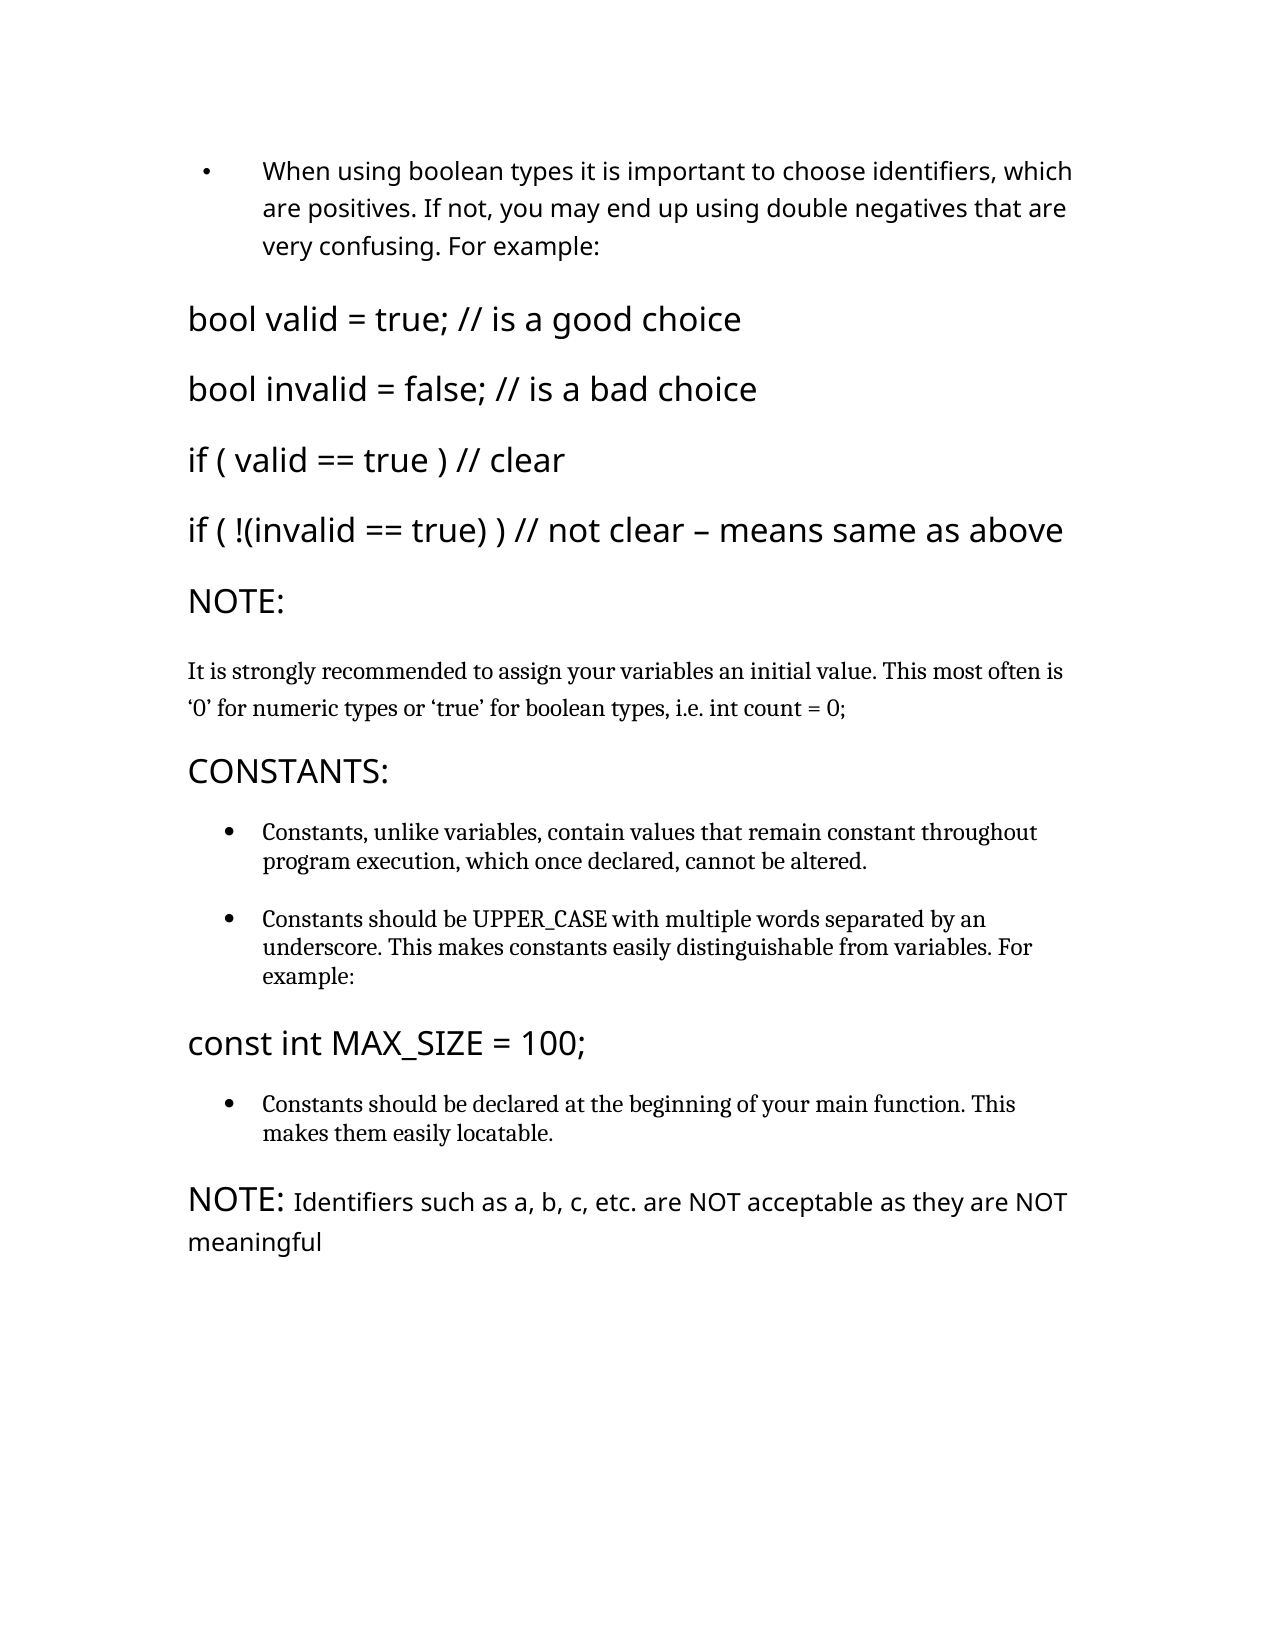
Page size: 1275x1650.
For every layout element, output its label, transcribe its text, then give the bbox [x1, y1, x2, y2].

text bool valid = true; // is a good choice [187, 296, 1087, 341]
text if ( valid == true ) // clear [187, 437, 1087, 482]
text NOTE: Identifiers such as a, b, c, etc. are NOT acceptable as they are NOT meaningful [187, 1176, 1087, 1259]
text const int MAX_SIZE = 100; [187, 1019, 1087, 1065]
text It is strongly recommended to assign your variables an initial value. This most often is ‘0’ for numeric types or ‘true’ for boolean types, i.e. int count = 0; [187, 648, 1087, 723]
list Constants, unlike variables, contain values that remain constant throughout program execution, which once declared, cannot be altered. [225, 818, 1087, 876]
list Constants should be declared at the beginning of your main function. This makes them easily locatable. [225, 1090, 1087, 1147]
list Constants should be UPPER_CASE with multiple words separated by an underscore. This makes constants easily distinguishable from variables. For example: [225, 904, 1087, 991]
text bool invalid = false; // is a bad choice [187, 366, 1087, 412]
list When using boolean types it is important to choose identifiers, which are positives. If not, you may end up using double negatives that are very confusing. For example: [202, 150, 1087, 262]
text NOTE: [187, 577, 1087, 623]
text if ( !(invalid == true) ) // not clear – means same as above [187, 507, 1087, 552]
text CONSTANTS: [187, 748, 1087, 793]
